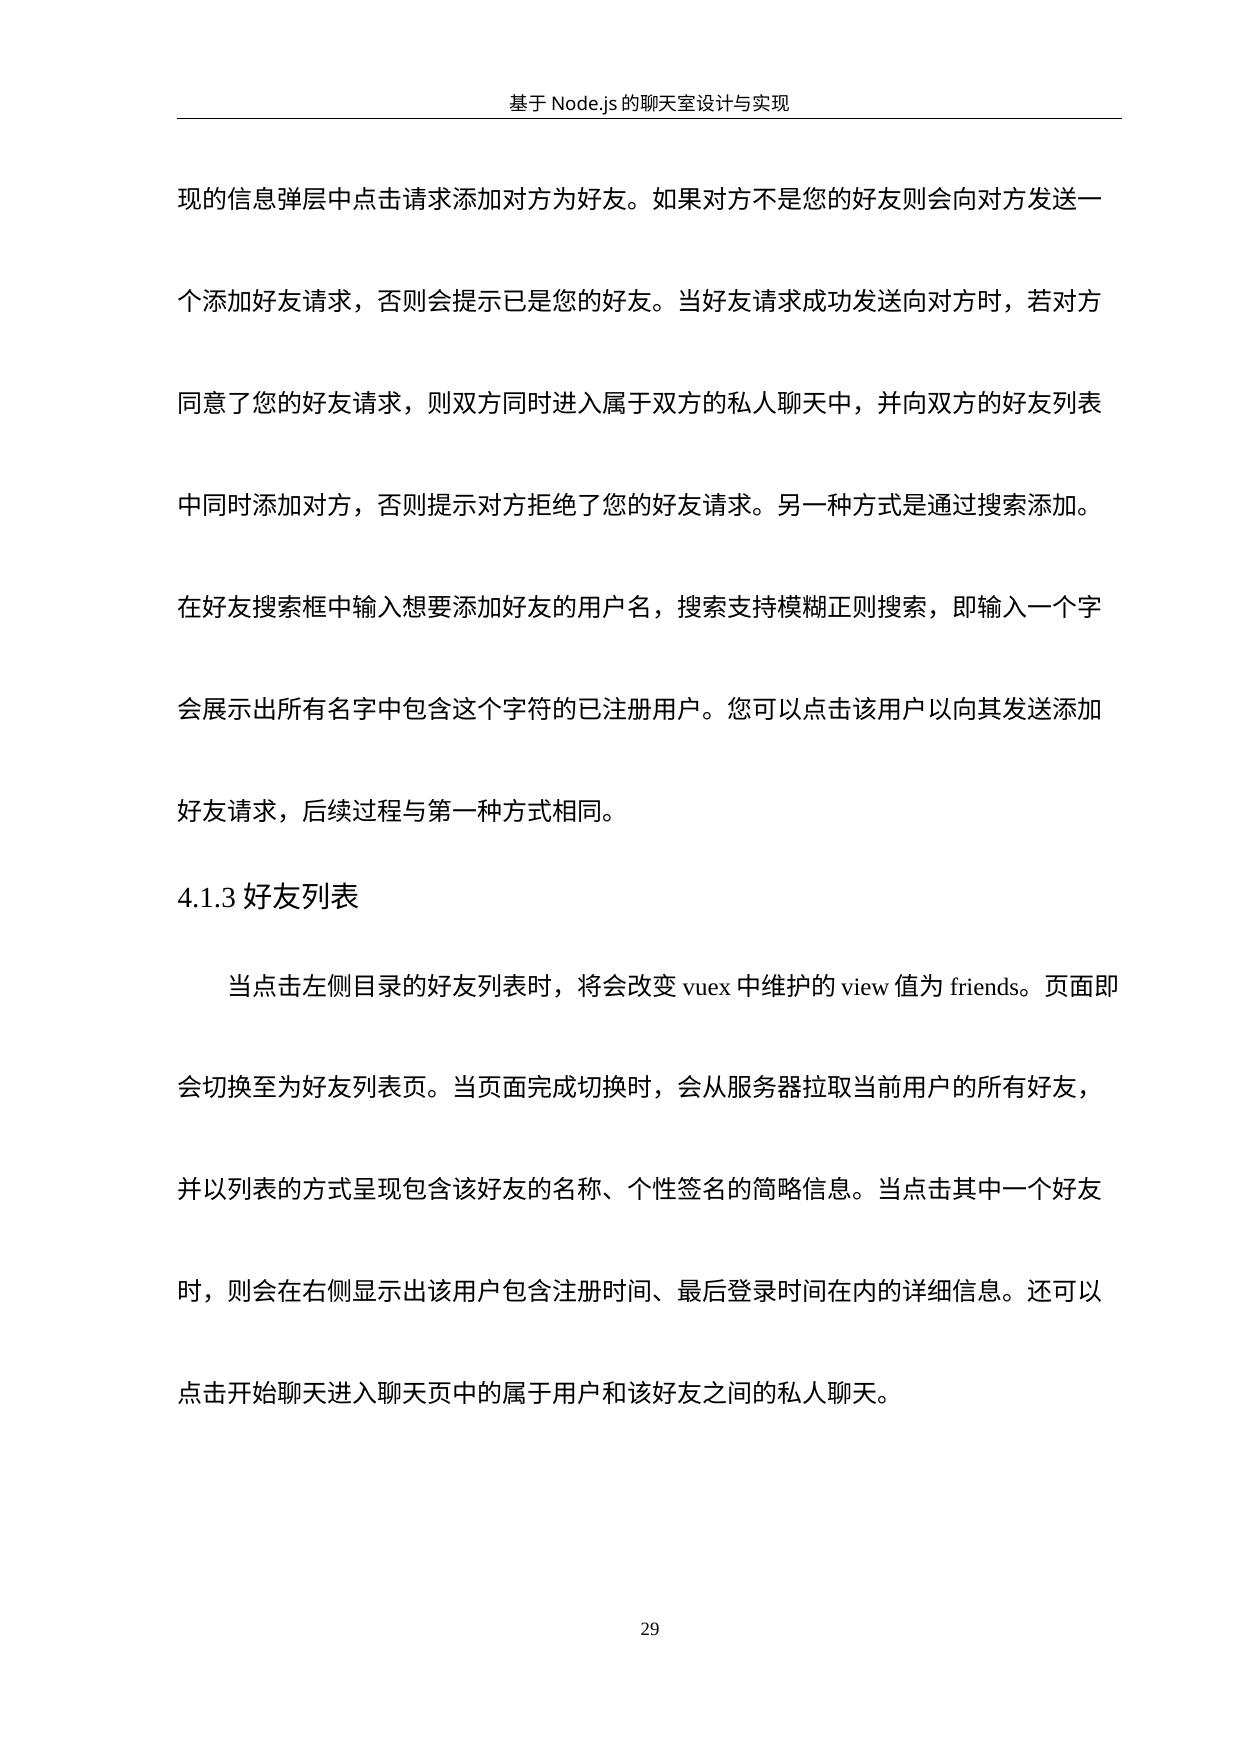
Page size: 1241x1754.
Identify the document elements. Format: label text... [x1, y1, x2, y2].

subtitle 4.1.3 好友列表 [177, 861, 1122, 929]
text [177, 164, 1122, 843]
text 当点击左侧目录的好友列表时，将会改变vuex中维护的view值为friends。页面即会切换至为好友列表页。当页面完成切换时，会从服务器拉取当前用户的所有好友，并以列表的方式呈现包含该好友的名称、个性签名的简略信息。当点击其中一个好友时，则会在右侧显示出该用户包含注册时间、最后登录时间在内的详细信息。还可以点击开始聊天进入聊天页中的属于用户和该好友之间的私人聊天。 [177, 950, 1122, 1426]
